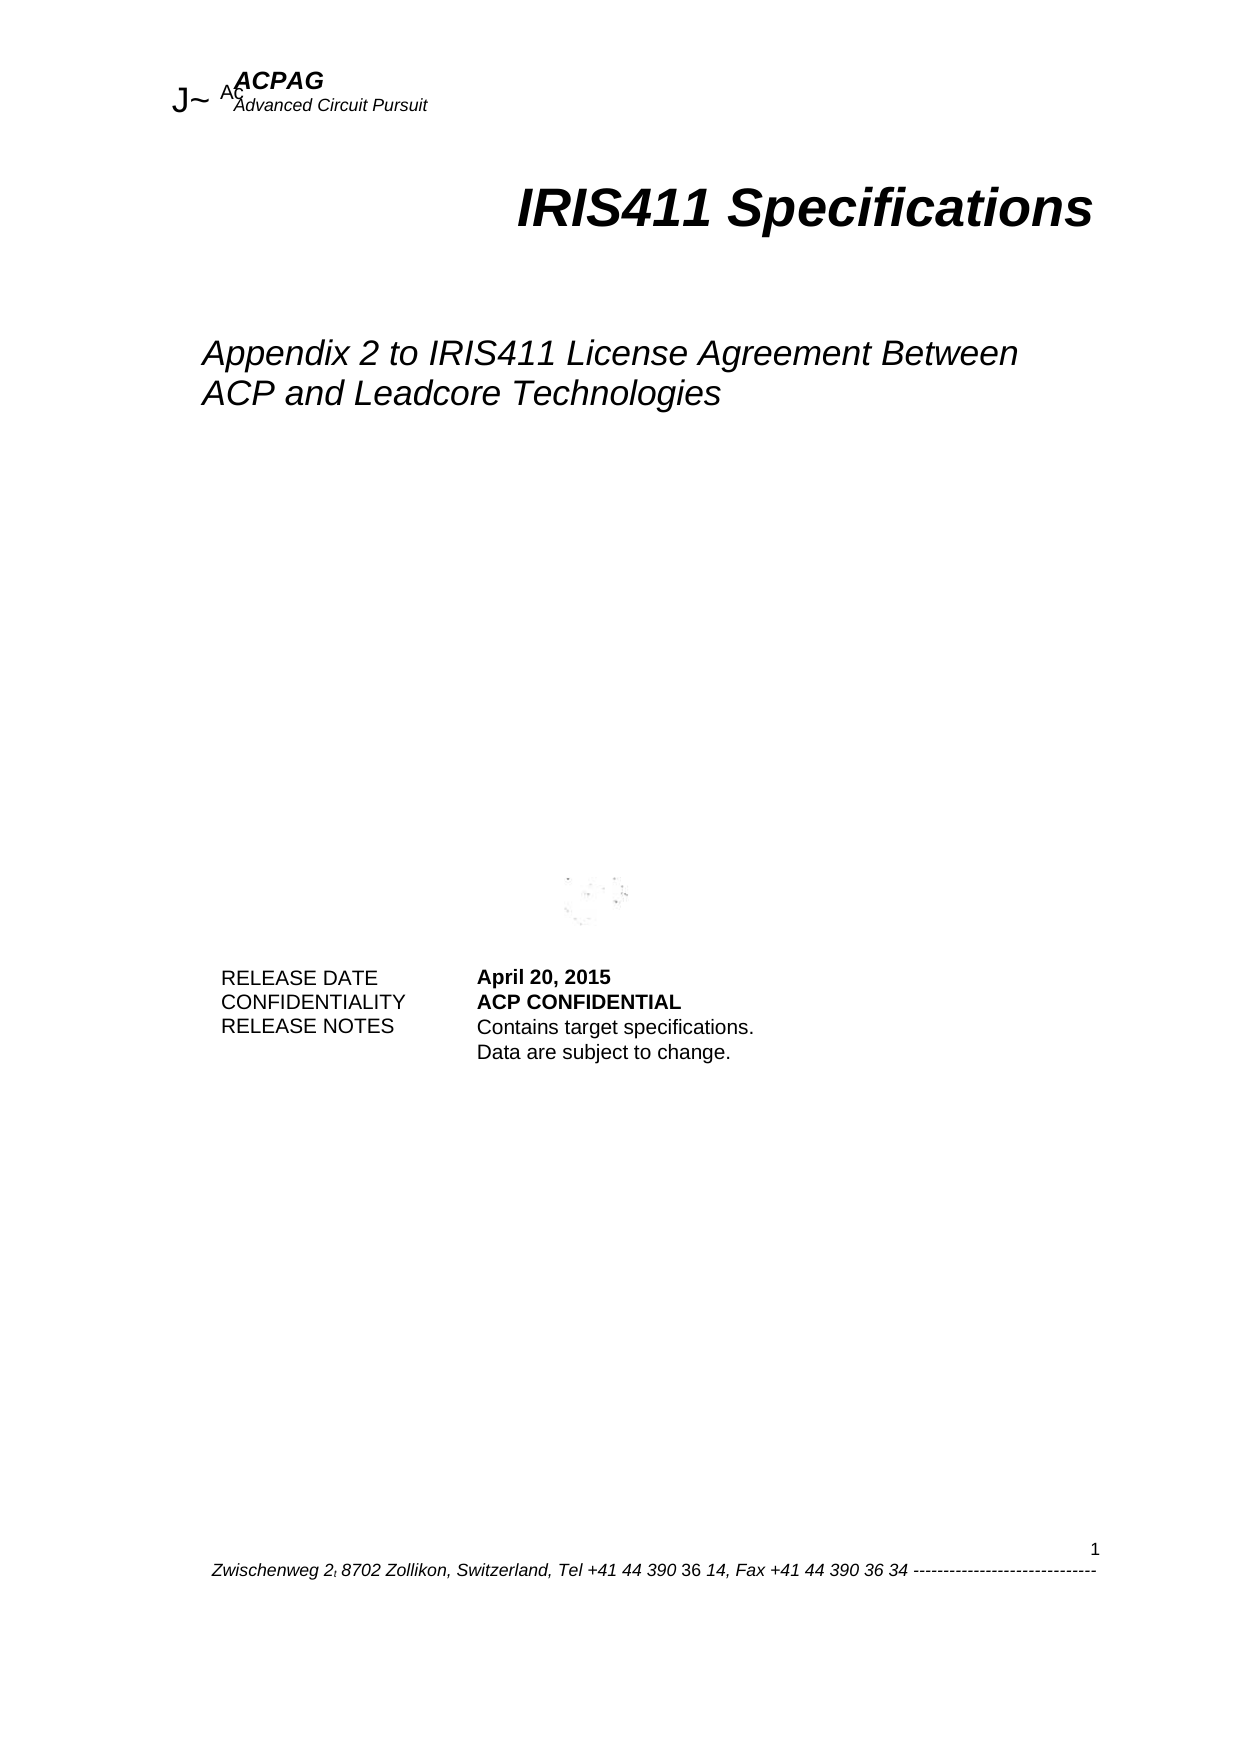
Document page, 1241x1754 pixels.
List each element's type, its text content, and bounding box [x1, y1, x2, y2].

picture [564, 877, 629, 926]
text 1 [25, 1539, 1100, 1557]
text RELEASE DATE CONFIDENTIALITY RELEASE NOTES [221, 966, 418, 1038]
text April 20, 2015 [477, 964, 920, 988]
text Advanced Circuit Pursuit [244, 95, 443, 115]
text Contains target specifications. Data are subject to change. [477, 1015, 772, 1064]
text ACP CONFIDENTIAL [477, 990, 920, 1014]
text IRIS411 Specifications [25, 176, 1100, 238]
text Zwischenweg 2t 8702 Zollikon, Switzerland, Tel +41 44 390 36 14, Fax +41 44 390 36 34 [212, 1561, 1100, 1580]
text Appendix 2 to IRIS411 License Agreement Between ACP and Leadcore Technologies [202, 332, 1023, 413]
text ACPAG [233, 66, 443, 95]
text J~ Ac [172, 79, 244, 120]
